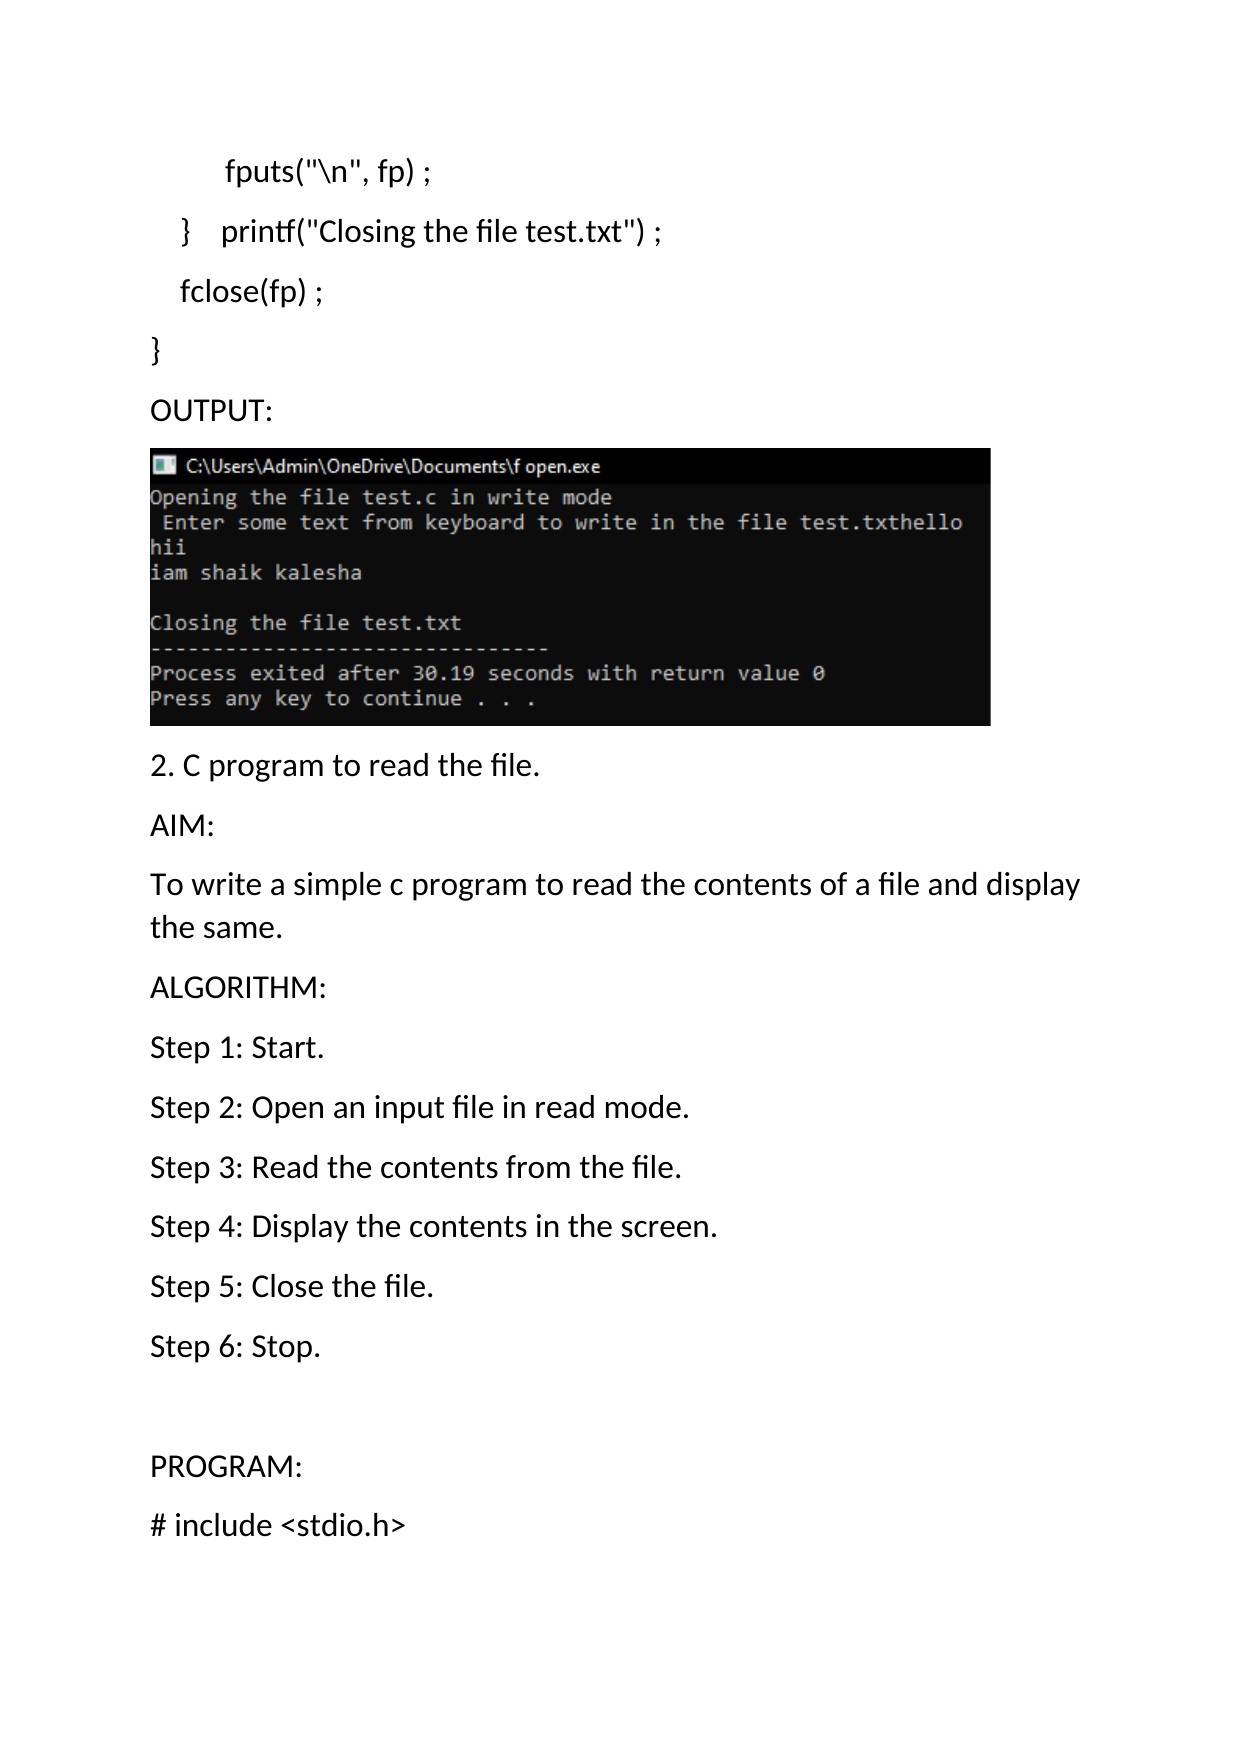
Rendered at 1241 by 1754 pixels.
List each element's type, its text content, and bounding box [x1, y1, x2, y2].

text To write a simple c program to read the contents of a file and display the same. [150, 863, 1090, 947]
text OUTPUT: [150, 389, 1090, 430]
text Step 3: Read the contents from the file. [150, 1146, 1090, 1186]
text # include <stdio.h> [150, 1504, 1090, 1545]
text } [150, 329, 1090, 370]
text 2. C program to read the file. [150, 744, 1090, 784]
text ALGORITHM: [150, 966, 1090, 1007]
text Step 4: Display the contents in the screen. [150, 1206, 1090, 1246]
picture [150, 448, 991, 726]
text Step 1: Start. [150, 1026, 1090, 1067]
text fclose(fp) ; [150, 269, 1090, 310]
text Step 2: Open an input file in read mode. [150, 1086, 1090, 1127]
text } printf("Closing the file test.txt") ; [150, 210, 1090, 251]
text fputs("\n", fp) ; [150, 150, 1090, 191]
text Step 5: Close the file. [150, 1265, 1090, 1306]
text Step 6: Stop. [150, 1325, 1090, 1366]
text PROGRAM: [150, 1445, 1090, 1485]
text AIM: [150, 804, 1090, 844]
